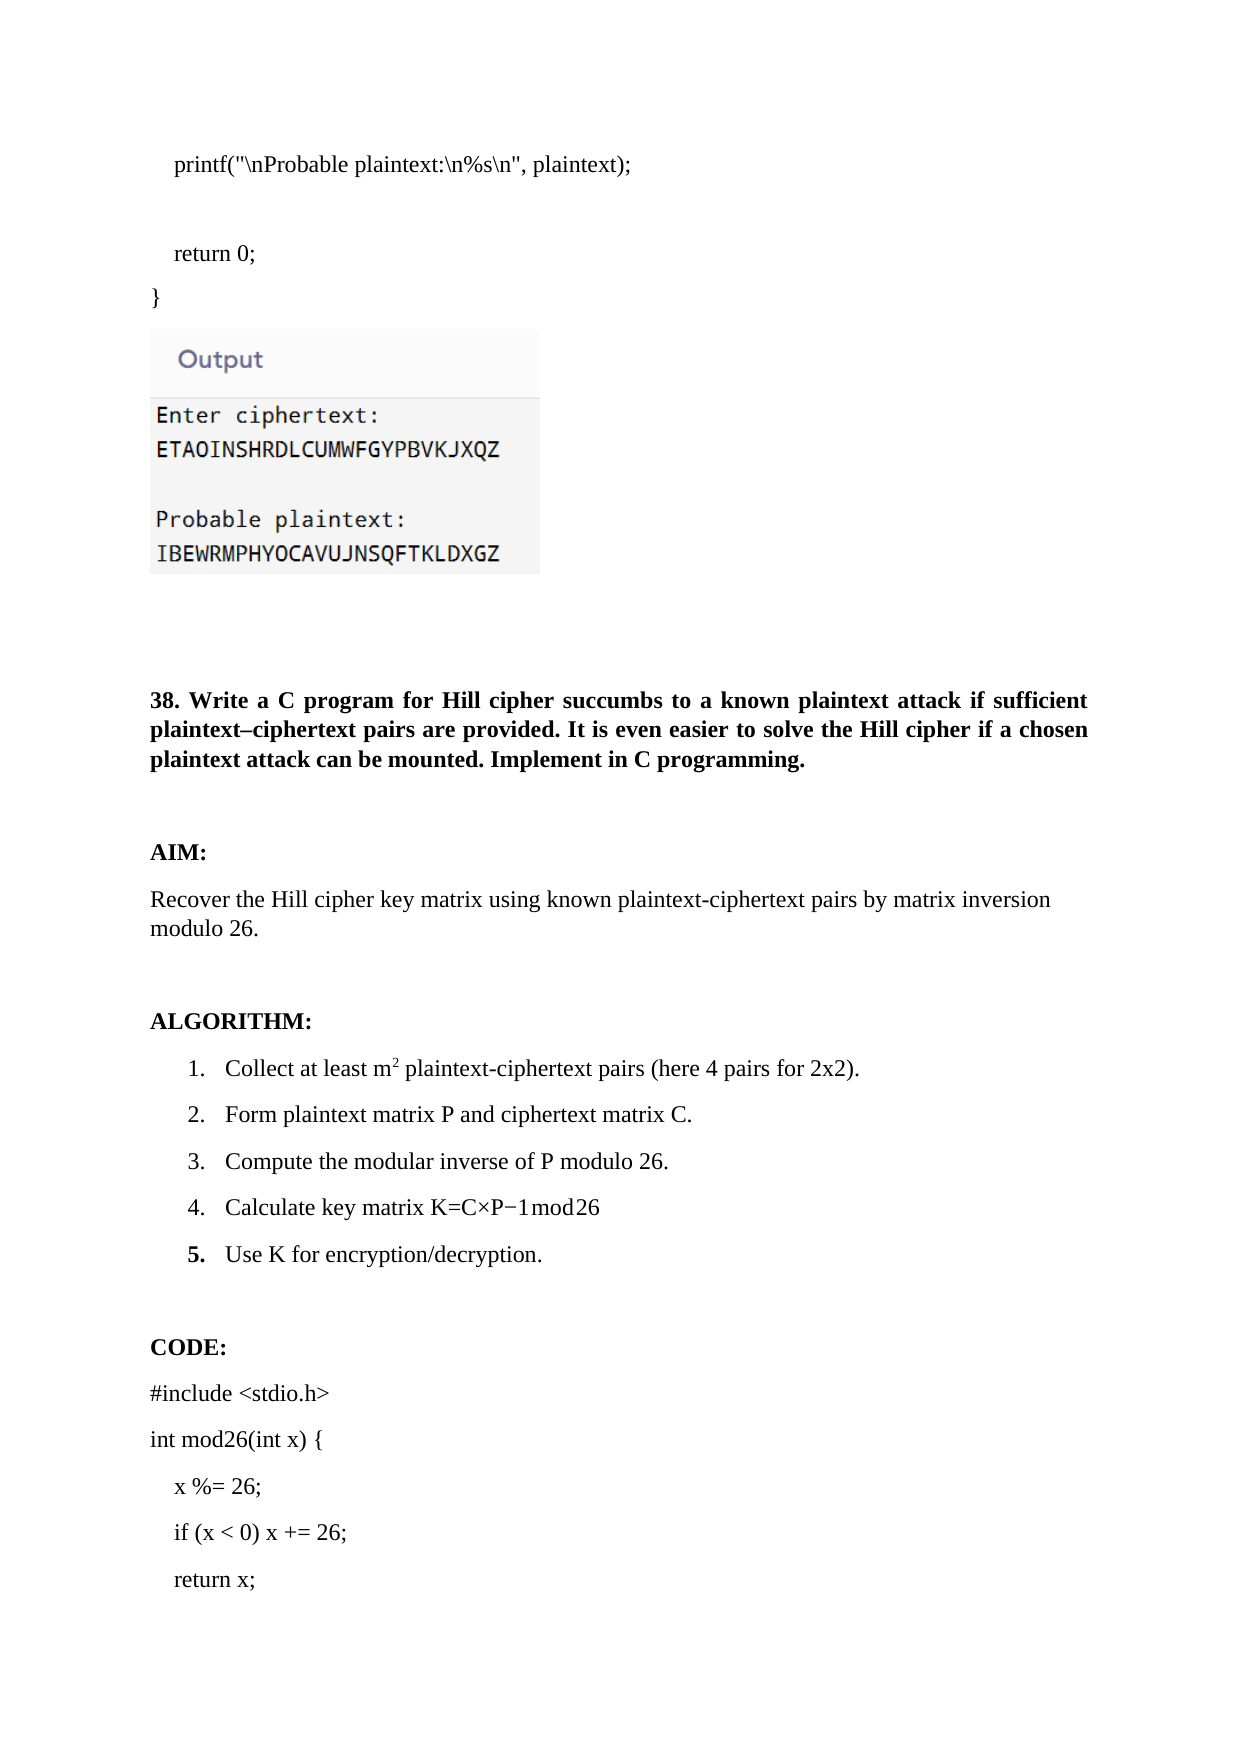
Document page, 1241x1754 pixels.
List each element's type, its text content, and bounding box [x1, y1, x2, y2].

list Calculate key matrix K=C×P−1 mod 26 [187, 1193, 1090, 1221]
text x %= 26; [150, 1472, 1090, 1499]
text 38. Write a C program for Hill cipher succumbs to a known plaintext attack if sufficient plaintext–ciphertext pairs are provided. It is even easier to solve the Hill cipher if a chosen plaintext attack can be mounted. Implement in C programming. [150, 686, 1090, 773]
text } [150, 283, 1090, 310]
text Recover the Hill cipher key matrix using known plaintext-ciphertext pairs by matrix inversion modulo 26. [150, 885, 1090, 942]
text CODE: [150, 1333, 1090, 1360]
text return x; [150, 1565, 1090, 1592]
list Use K for encryption/decryption. [187, 1240, 1090, 1267]
text AIM: [150, 838, 1090, 866]
text #include <stdio.h> [150, 1379, 1090, 1407]
text if (x < 0) x += 26; [150, 1518, 1090, 1546]
text ALGORITHM: [150, 1007, 1090, 1035]
text int mod26(int x) { [150, 1426, 1090, 1453]
picture [150, 329, 540, 574]
list Form plaintext matrix P and ciphertext matrix C. [187, 1100, 1090, 1128]
list Compute the modular inverse of P modulo 26. [187, 1147, 1090, 1174]
text return 0; [150, 238, 1090, 266]
list Collect at least m2 plaintext-ciphertext pairs (here 4 pairs for 2x2). [187, 1054, 1090, 1081]
text printf("\nProbable plaintext:\n%s\n", plaintext); [150, 150, 1090, 178]
